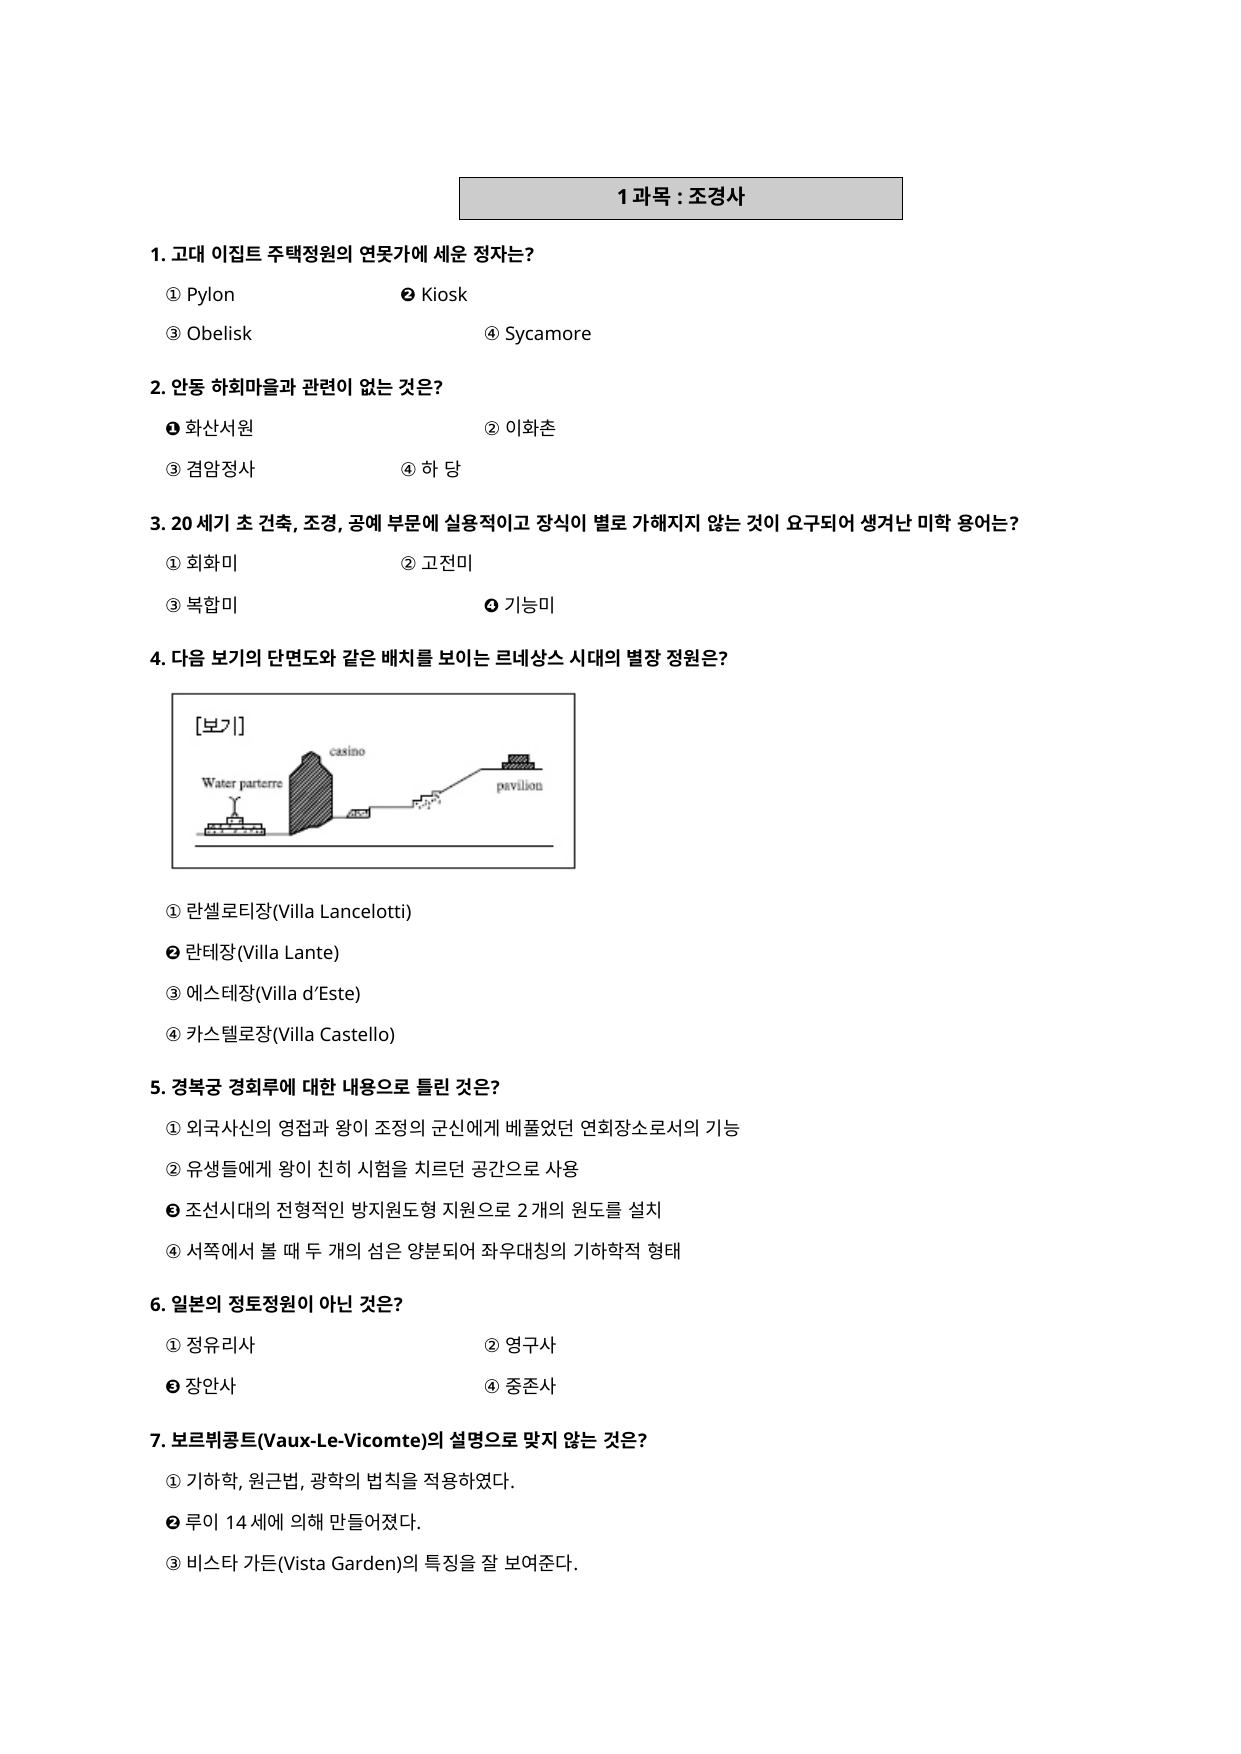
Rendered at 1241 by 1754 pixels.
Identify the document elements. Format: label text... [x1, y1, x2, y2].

text ❸ 장안사 ④ 중존사 [150, 1372, 1090, 1399]
table_header 1과목 : 조경사 [460, 178, 902, 219]
text ③ 겸암정사 ④ 하 당 [150, 454, 1090, 482]
text ③ Obelisk ④ Sycamore [150, 320, 1090, 346]
text ④ 카스텔로장(Villa Castello) [150, 1019, 1090, 1046]
text ① 정유리사 ② 영구사 [150, 1331, 1090, 1358]
text ③ 에스테장(Villa d′Este) [150, 978, 1090, 1005]
text ② 유생들에게 왕이 친히 시험을 치르던 공간으로 사용 [150, 1154, 1090, 1182]
picture [164, 684, 582, 877]
text 6. 일본의 정토정원이 아닌 것은? [150, 1290, 1090, 1317]
text 5. 경복궁 경회루에 대한 내용으로 틀린 것은? [150, 1073, 1090, 1100]
text ① 회화미 ② 고전미 [150, 549, 1090, 576]
text ④ 서쪽에서 볼 때 두 개의 섬은 양분되어 좌우대칭의 기하학적 형태 [150, 1236, 1090, 1263]
text 2. 안동 하회마을과 관련이 없는 것은? [150, 372, 1090, 399]
text ① 외국사신의 영접과 왕이 조정의 군신에게 베풀었던 연회장소로서의 기능 [150, 1113, 1090, 1141]
text ❷ 루이 14세에 의해 만들어졌다. [150, 1507, 1090, 1534]
text ③ 복합미 ❹ 기능미 [150, 590, 1090, 617]
text ❸ 조선시대의 전형적인 방지원도형 지원으로 2개의 원도를 설치 [150, 1195, 1090, 1223]
text ③ 비스타 가든(Vista Garden)의 특징을 잘 보여준다. [150, 1548, 1090, 1576]
text ❶ 화산서원 ② 이화촌 [150, 413, 1090, 441]
text 1. 고대 이집트 주택정원의 연못가에 세운 정자는? [150, 240, 1090, 267]
text 3. 20세기 초 건축, 조경, 공예 부문에 실용적이고 장식이 별로 가해지지 않는 것이 요구되어 생겨난 미학 용어는? [150, 508, 1090, 535]
text 7. 보르뷔콩트(Vaux-Le-Vicomte)의 설명으로 맞지 않는 것은? [150, 1426, 1090, 1453]
text 4. 다음 보기의 단면도와 같은 배치를 보이는 르네상스 시대의 별장 정원은? [150, 644, 1090, 671]
text ① 기하학, 원근법, 광학의 법칙을 적용하였다. [150, 1466, 1090, 1494]
text ① Pylon ❷ Kiosk [150, 281, 1090, 306]
text ❷ 란테장(Villa Lante) [150, 937, 1090, 964]
text ① 란셀로티장(Villa Lancelotti) [150, 896, 1090, 923]
